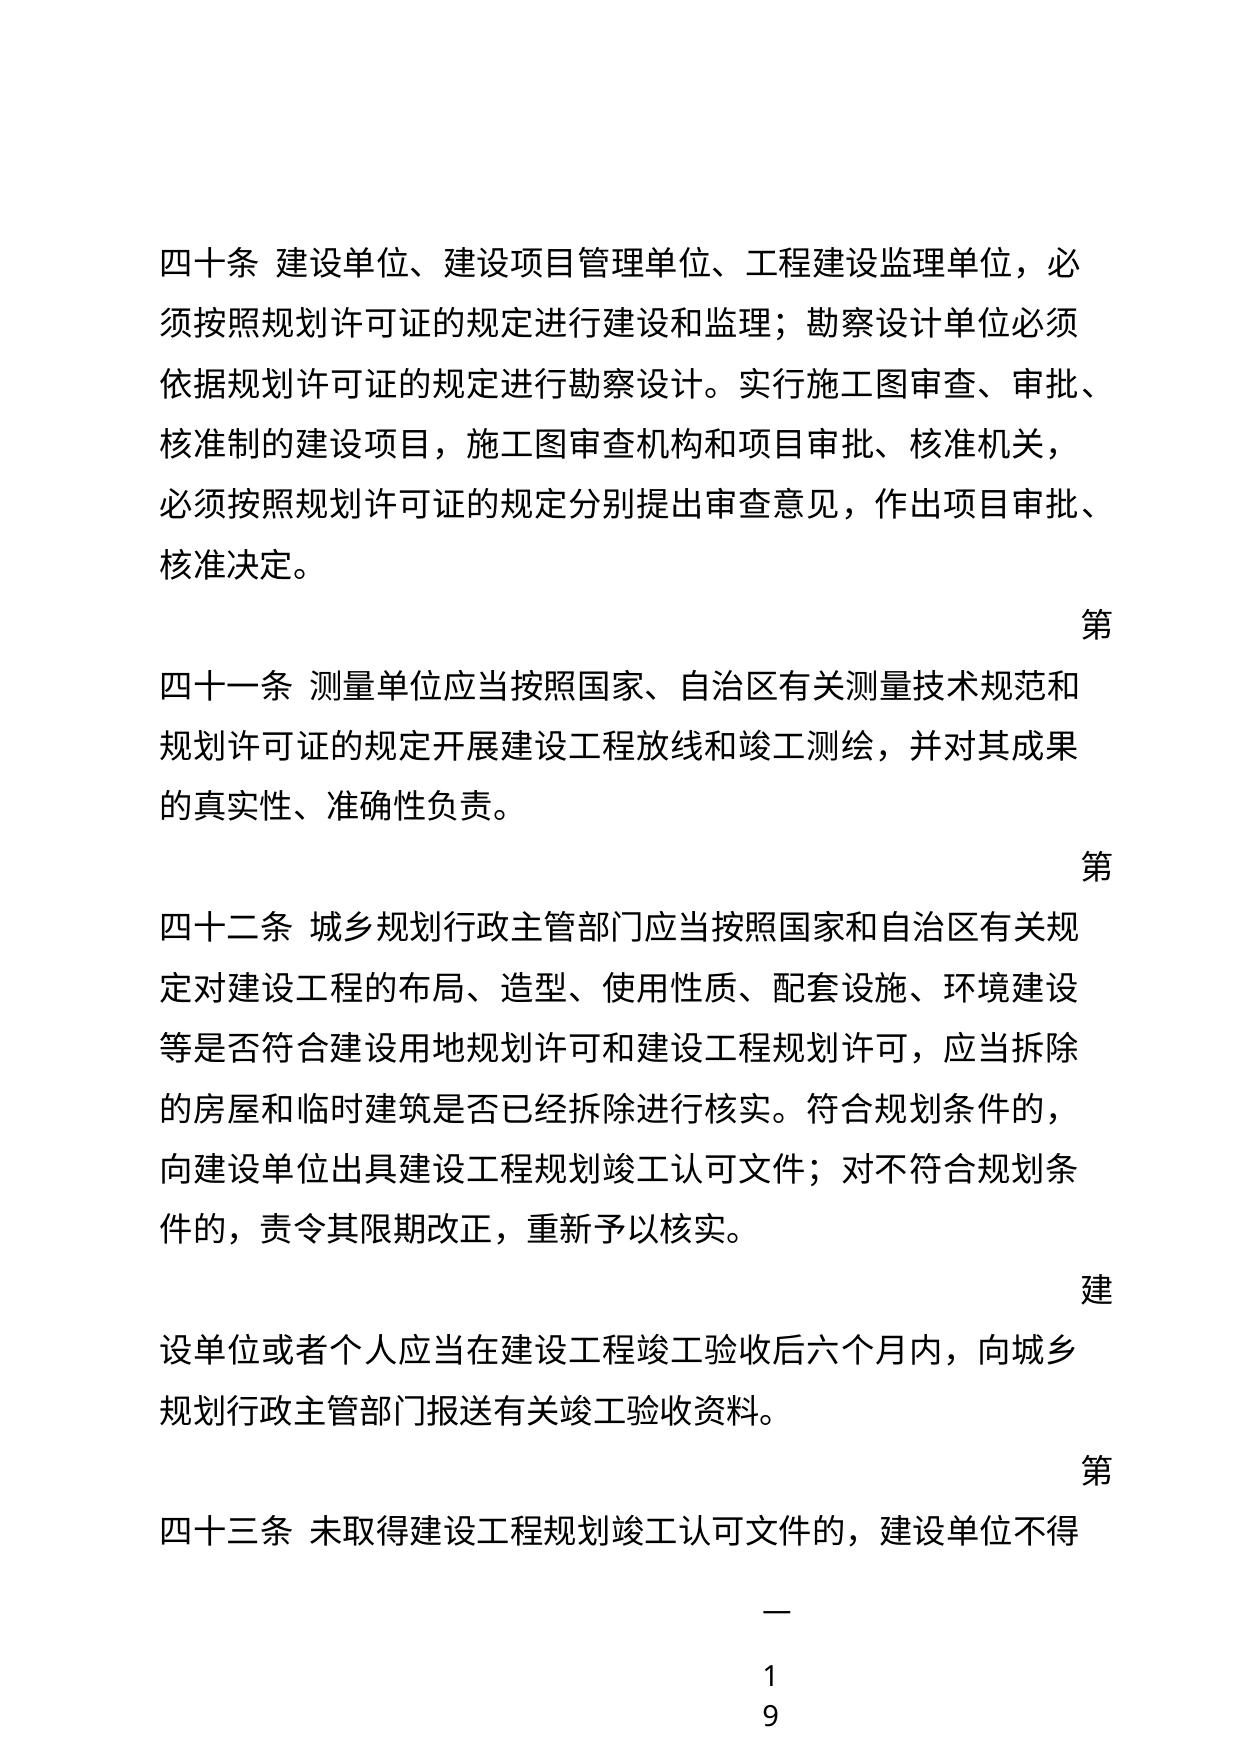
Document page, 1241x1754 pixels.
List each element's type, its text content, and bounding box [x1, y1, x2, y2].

text 第四十一条 测量单位应当按照国家、自治区有关测量技术规范和规划许可证的规定开展建设工程放线和竣工测绘，并对其成果的真实性、准确性负责。 [159, 587, 1081, 828]
text 第四十二条 城乡规划行政主管部门应当按照国家和自治区有关规定对建设工程的布局、造型、使用性质、配套设施、环境建设等是否符合建设用地规划许可和建设工程规划许可，应当拆除的房屋和临时建筑是否已经拆除进行核实。符合规划条件的，向建设单位出具建设工程规划竣工认可文件；对不符合规划条件的，责令其限期改正，重新予以核实。 [159, 828, 1081, 1251]
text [159, 224, 1081, 587]
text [159, 1433, 1081, 1553]
text 建设单位或者个人应当在建设工程竣工验收后六个月内，向城乡规划行政主管部门报送有关竣工验收资料。 [159, 1251, 1081, 1433]
